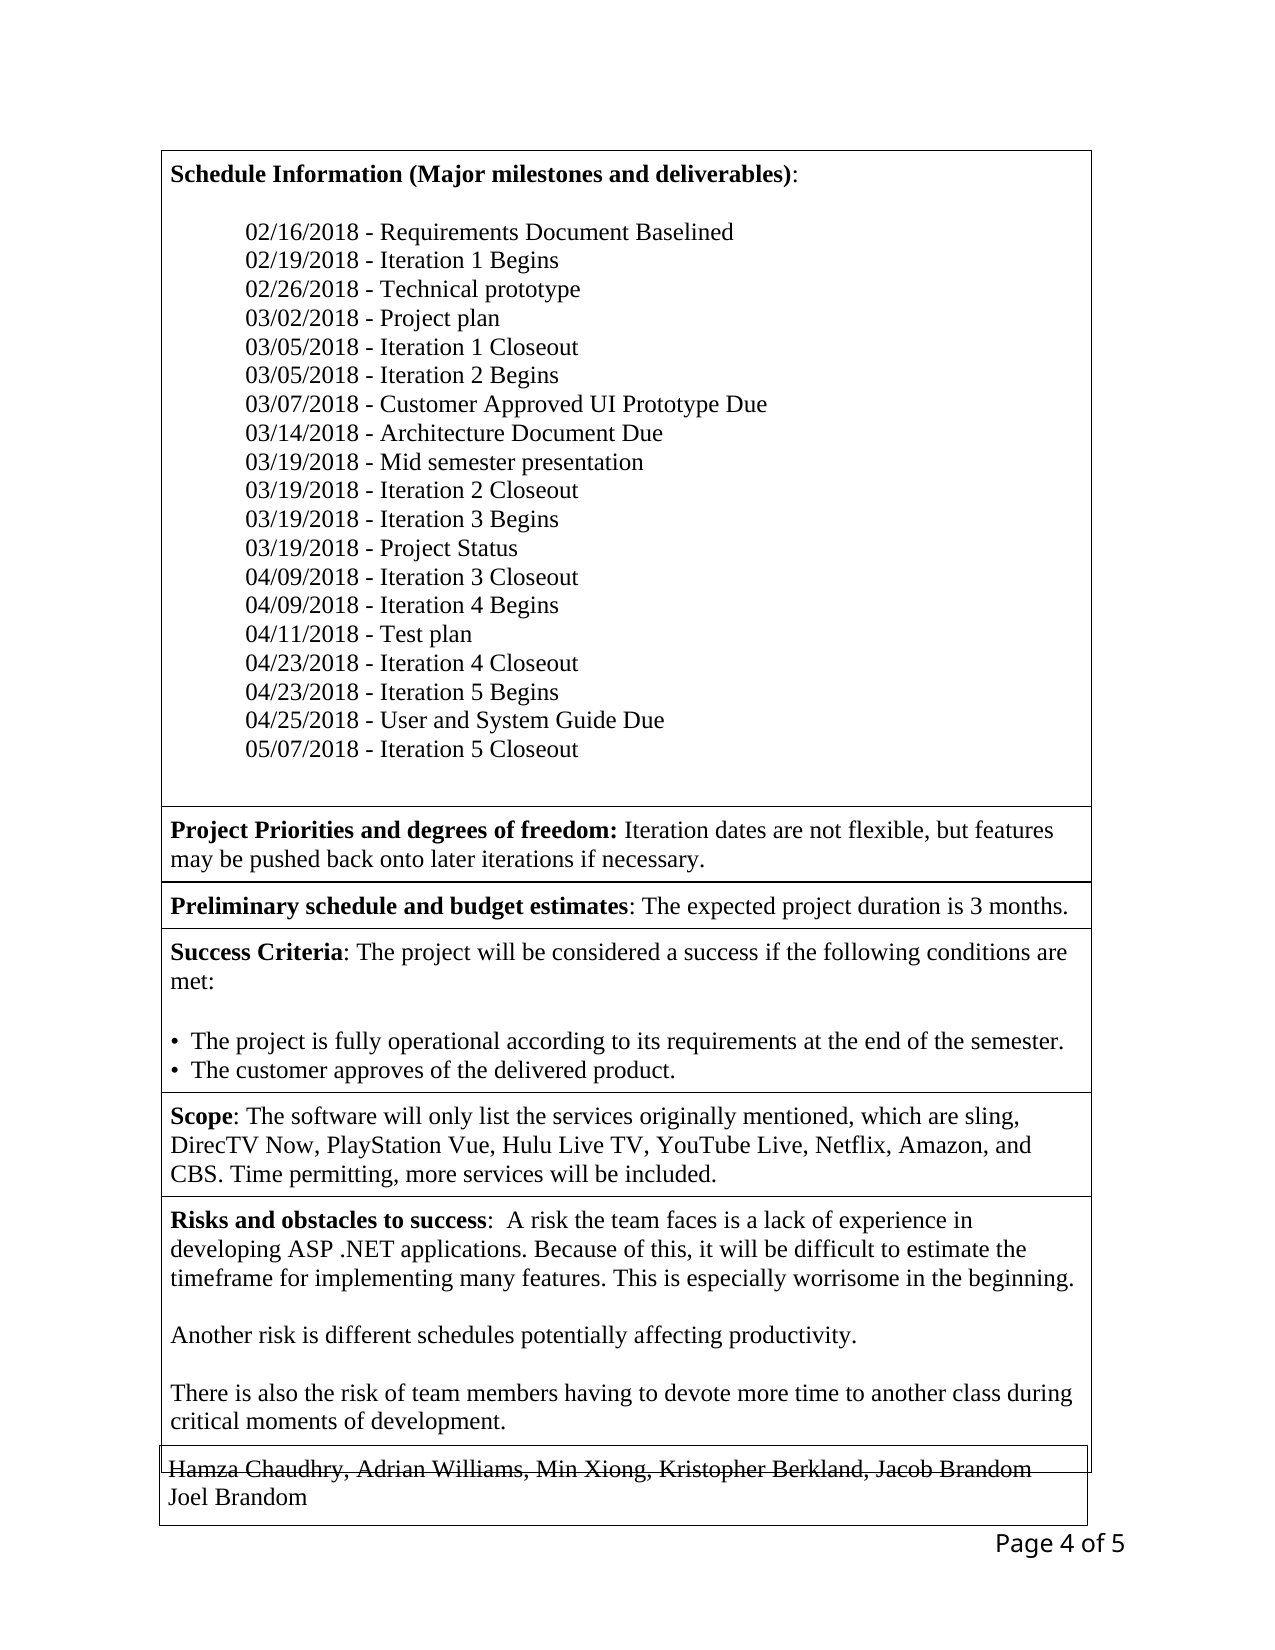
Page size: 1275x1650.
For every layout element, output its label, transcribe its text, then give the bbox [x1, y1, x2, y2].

table_cell Project Priorities and degrees of freedom: Iteration dates are not flexible, but features may be pushed back onto later iterations if necessary. [162, 807, 1091, 881]
table_cell Preliminary schedule and budget estimates: The expected project duration is 3 months. [162, 883, 1091, 928]
table_cell Schedule Information (Major milestones and deliverables): 02/16/2018 - Requirements Document Baselined 02/19/2018 - Iteration 1 Begins 02/26/2018 - Technical prototype 03/02/2018 - Project plan 03/05/2018 - Iteration 1 Closeout 03/05/2018 - Iteration 2 Begins 03/07/2018 - Customer Approved UI Prototype Due 03/14/2018 - Architecture Document Due 03/19/2018 - Mid semester presentation 03/19/2018 - Iteration 2 Closeout 03/19/2018 - Iteration 3 Begins 03/19/2018 - Project Status 04/09/2018 - Iteration 3 Closeout 04/09/2018 - Iteration 4 Begins 04/11/2018 - Test plan 04/23/2018 - Iteration 4 Closeout 04/23/2018 - Iteration 5 Begins 04/25/2018 - User and System Guide Due 05/07/2018 - Iteration 5 Closeout [162, 151, 1091, 806]
table_cell Scope: The software will only list the services originally mentioned, which are sling, DirecTV Now, PlayStation Vue, Hulu Live TV, YouTube Live, Netflix, Amazon, and CBS. Time permitting, more services will be included. [162, 1093, 1091, 1196]
table_cell Success Criteria: The project will be considered a success if the following conditions are met: The project is fully operational according to its requirements at the end of the semester. The customer approves of the delivered product. [162, 929, 1091, 1092]
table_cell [162, 1197, 1091, 1472]
